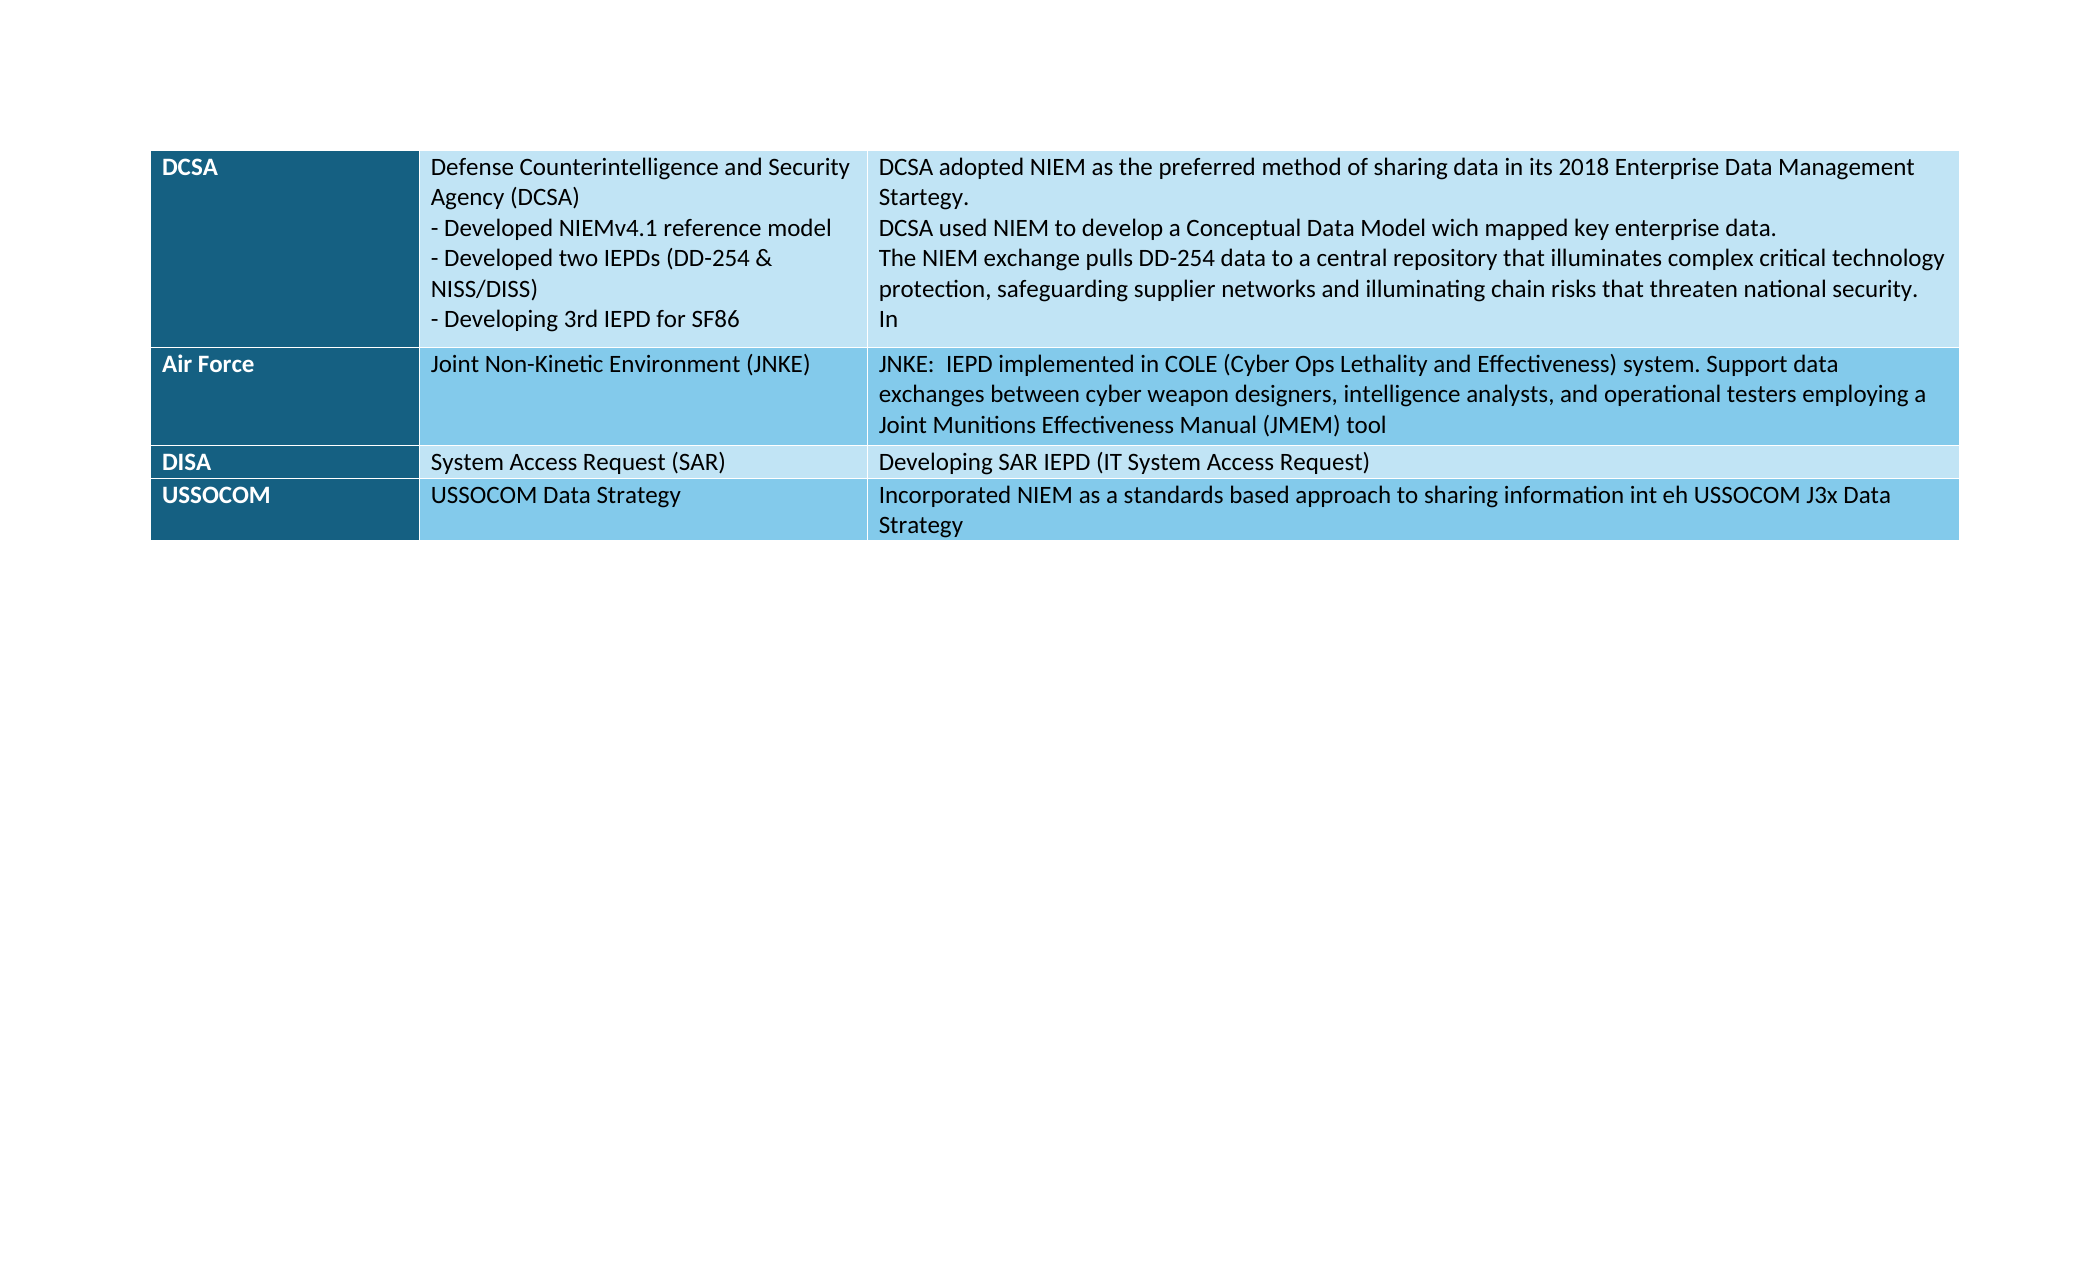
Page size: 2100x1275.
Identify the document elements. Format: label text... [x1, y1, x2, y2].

table_cell USSOCOM [151, 479, 419, 540]
table_cell DISA [151, 446, 419, 478]
table_cell USSOCOM Data Strategy [420, 479, 867, 540]
table_cell JNKE: IEPD implemented in COLE (Cyber Ops Lethality and Effectiveness) system. Support data exchanges between cyber weapon designers, intelligence analysts, and operational testers employing a Joint Munitions Effectiveness Manual (JMEM) tool [868, 348, 1959, 445]
table_cell System Access Request (SAR) [420, 446, 867, 478]
table_cell Air Force [151, 348, 419, 445]
table_cell DCSA adopted NIEM as the preferred method of sharing data in its 2018 Enterprise Data Management Startegy. DCSA used NIEM to develop a Conceptual Data Model wich mapped key enterprise data. The NIEM exchange pulls DD-254 data to a central repository that illuminates complex critical technology protection, safeguarding supplier networks and illuminating chain risks that threaten national security. In [868, 151, 1959, 347]
table_cell DCSA [151, 151, 419, 347]
table_cell Joint Non-Kinetic Environment (JNKE) [420, 348, 867, 445]
table_cell Incorporated NIEM as a standards based approach to sharing information int eh USSOCOM J3x Data Strategy [868, 479, 1959, 540]
table_cell Defense Counterintelligence and Security Agency (DCSA) - Developed NIEMv4.1 reference model - Developed two IEPDs (DD-254 & NISS/DISS) - Developing 3rd IEPD for SF86 [420, 151, 867, 347]
table_cell Developing SAR IEPD (IT System Access Request) [868, 446, 1959, 478]
